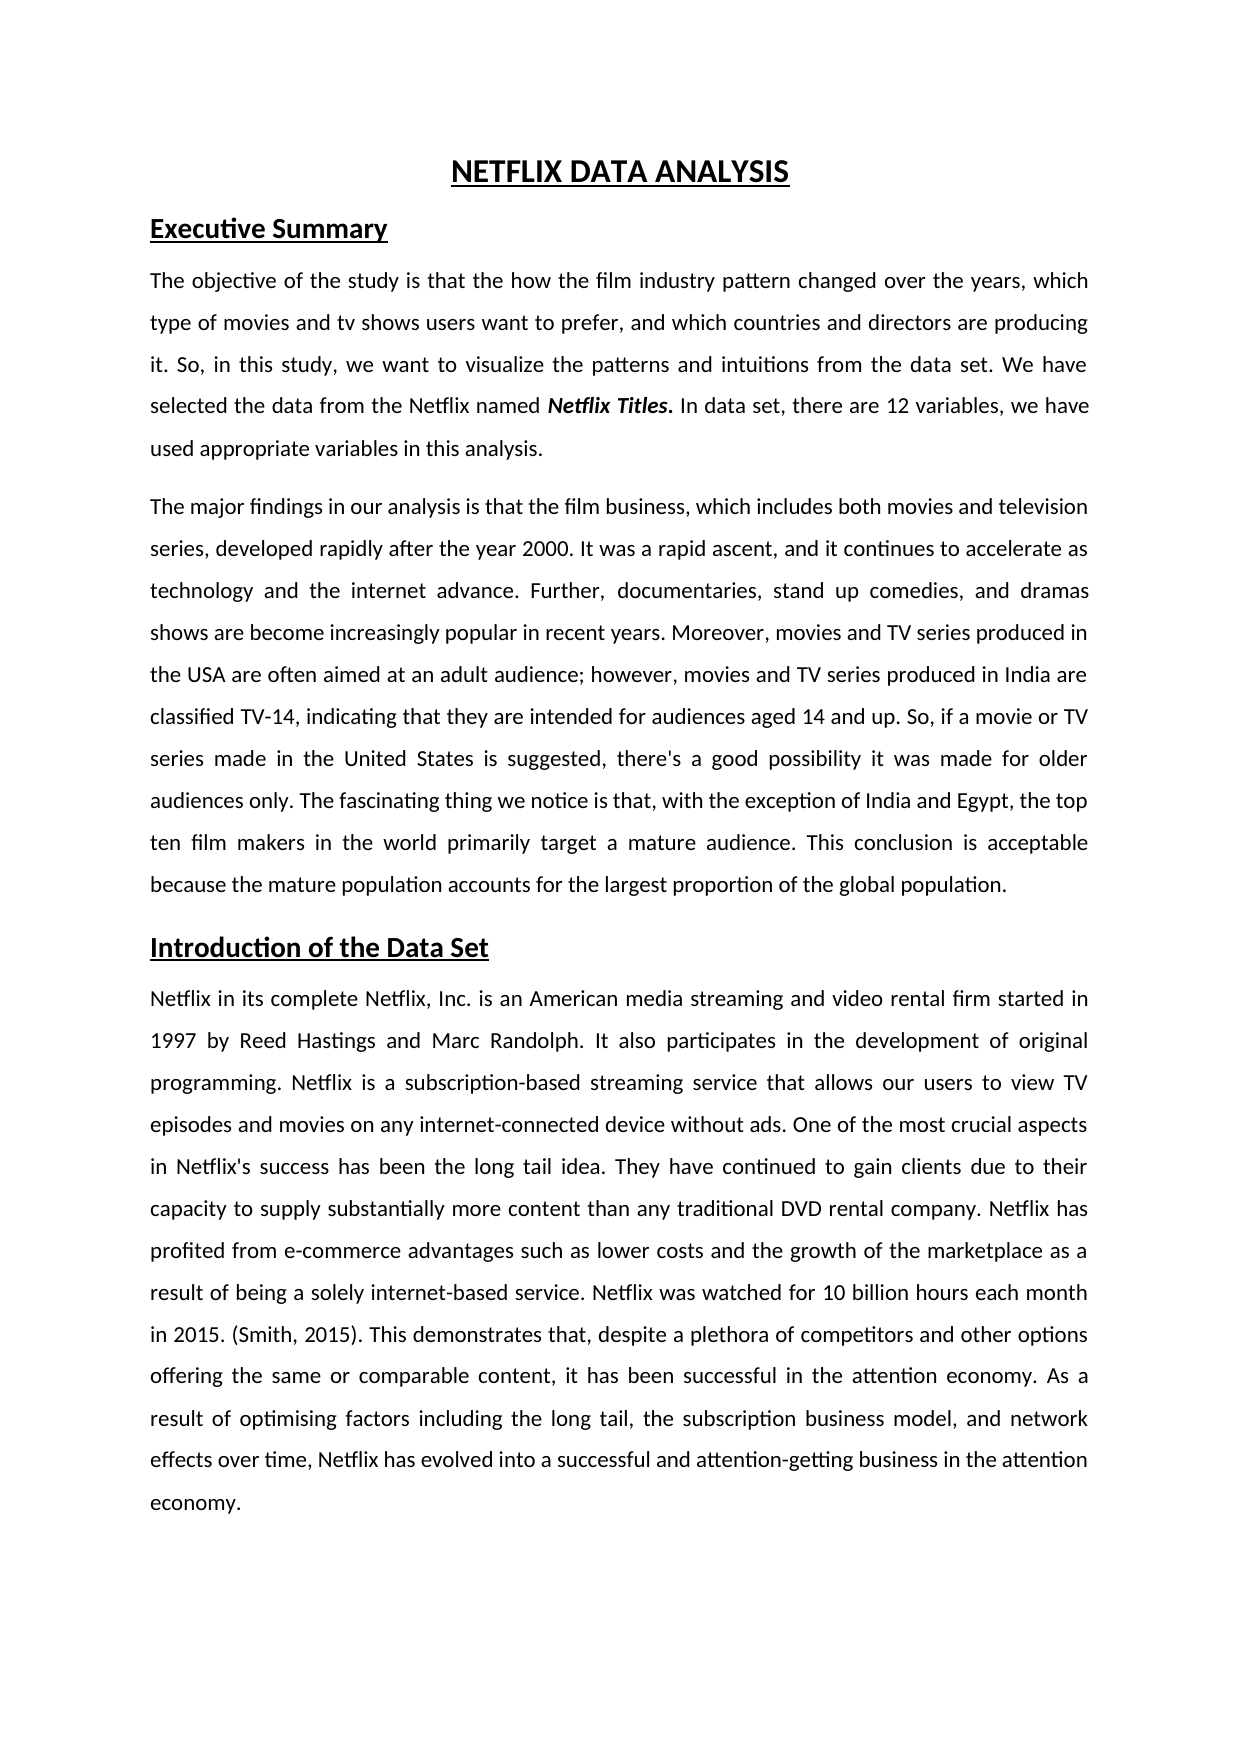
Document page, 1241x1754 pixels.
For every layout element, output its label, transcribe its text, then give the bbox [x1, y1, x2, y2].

text Executive Summary [150, 211, 1090, 246]
text The major findings in our analysis is that the film business, which includes both movies and television series, developed rapidly after the year 2000. It was a rapid ascent, and it continues to accelerate as technology and the internet advance. Further, documentaries, stand up comedies, and dramas shows are become increasingly popular in recent years. Moreover, movies and TV series produced in the USA are often aimed at an adult audience; however, movies and TV series produced in India are classified TV-14, indicating that they are intended for audiences aged 14 and up. So, if a movie or TV series made in the United States is suggested, there's a good possibility it was made for older audiences only. The fascinating thing we notice is that, with the exception of India and Egypt, the top ten film makers in the world primarily target a mature audience. This conclusion is acceptable because the mature population accounts for the largest proportion of the global population. [150, 492, 1090, 898]
text The objective of the study is that the how the film industry pattern changed over the years, which type of movies and tv shows users want to prefer, and which countries and directors are producing it. So, in this study, we want to visualize the patterns and intuitions from the data set. We have selected the data from the Netflix named Netflix Titles. In data set, there are 12 variables, we have used appropriate variables in this analysis. [150, 266, 1090, 462]
text Netflix in its complete Netflix, Inc. is an American media streaming and video rental firm started in 1997 by Reed Hastings and Marc Randolph. It also participates in the development of original programming. Netflix is a subscription-based streaming service that allows our users to view TV episodes and movies on any internet-connected device without ads. One of the most crucial aspects in Netflix's success has been the long tail idea. They have continued to gain clients due to their capacity to supply substantially more content than any traditional DVD rental company. Netflix has profited from e-commerce advantages such as lower costs and the growth of the marketplace as a result of being a solely internet-based service. Netflix was watched for 10 billion hours each month in 2015. (Smith, 2015). This demonstrates that, despite a plethora of competitors and other options offering the same or comparable content, it has been successful in the attention economy. As a result of optimising factors including the long tail, the subscription business model, and network effects over time, Netflix has evolved into a successful and attention-getting business in the attention economy. [150, 984, 1090, 1516]
text Introduction of the Data Set [150, 929, 1090, 964]
text NETFLIX DATA ANALYSIS [150, 150, 1090, 191]
